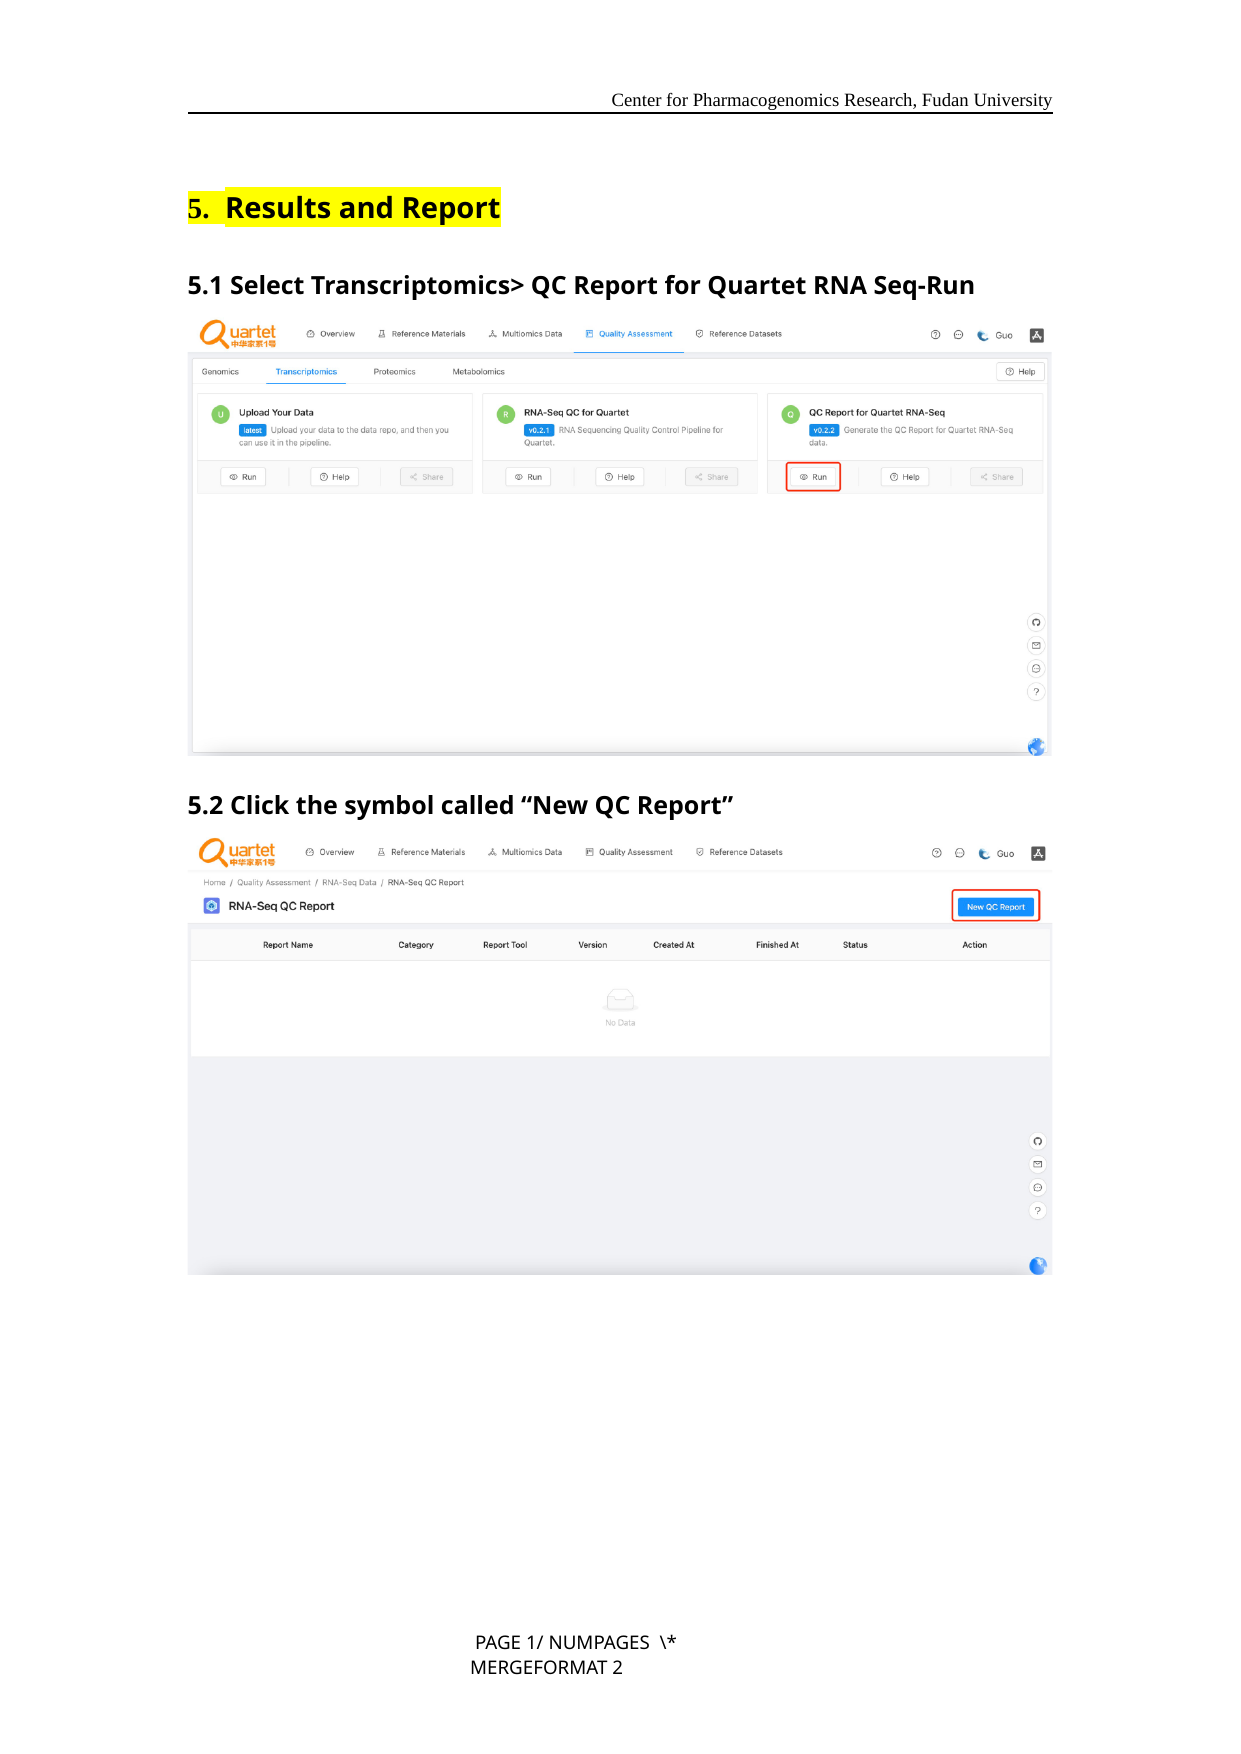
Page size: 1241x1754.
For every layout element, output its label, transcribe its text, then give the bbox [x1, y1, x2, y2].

picture [187, 317, 1052, 756]
subtitle Results and Report [187, 174, 1053, 239]
subtitle 5.2 Click the symbol called “New QC Report” [187, 772, 1053, 837]
picture [187, 837, 1053, 1275]
subtitle 5.1 Select Transcriptomics> QC Report for Quartet RNA Seq-Run [187, 252, 1053, 317]
